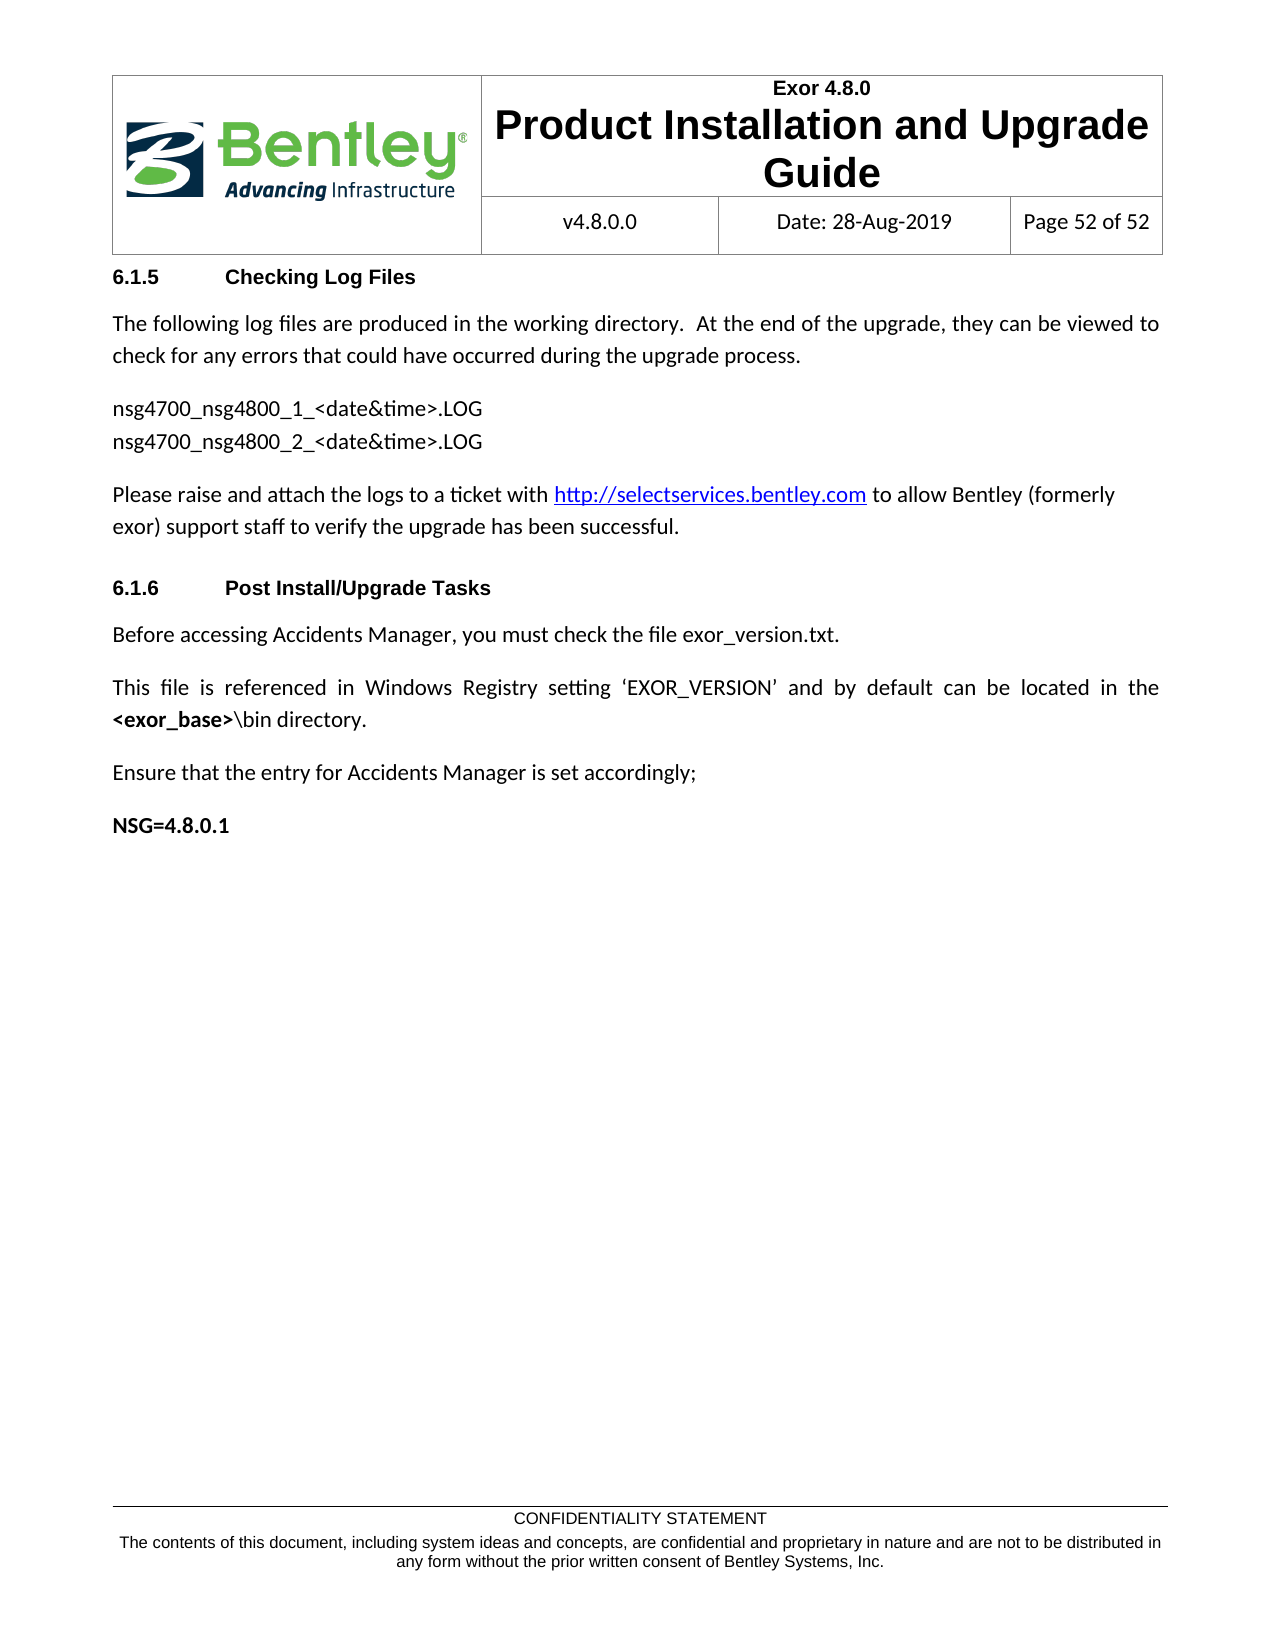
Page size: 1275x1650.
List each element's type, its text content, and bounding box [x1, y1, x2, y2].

text nsg4700_nsg4800_1_<date&time>.LOG [112, 394, 1162, 423]
picture [126, 121, 468, 201]
text The following log files are produced in the working directory. At the end of the upgrade, they can be viewed to check for any errors that could have occurred during the upgrade process. [112, 309, 1162, 369]
text NSG=4.8.0.1 [112, 811, 1162, 839]
text nsg4700_nsg4800_2_<date&time>.LOG [112, 427, 1162, 455]
text Please raise and attach the logs to a ticket with http://selectservices.bentley.com to allow Bentley (formerly exor) support staff to verify the upgrade has been successful. [112, 480, 1162, 540]
text Ensure that the entry for Accidents Manager is set accordingly; [112, 758, 1162, 786]
subtitle Checking Log Files [112, 264, 1162, 288]
subtitle Post Install/Upgrade Tasks [112, 575, 1162, 599]
text Before accessing Accidents Manager, you must check the file exor_version.txt. [112, 620, 1162, 648]
text This file is referenced in Windows Registry setting ‘EXOR_VERSION’ and by default can be located in the <exor_base>\bin directory. [112, 673, 1162, 733]
